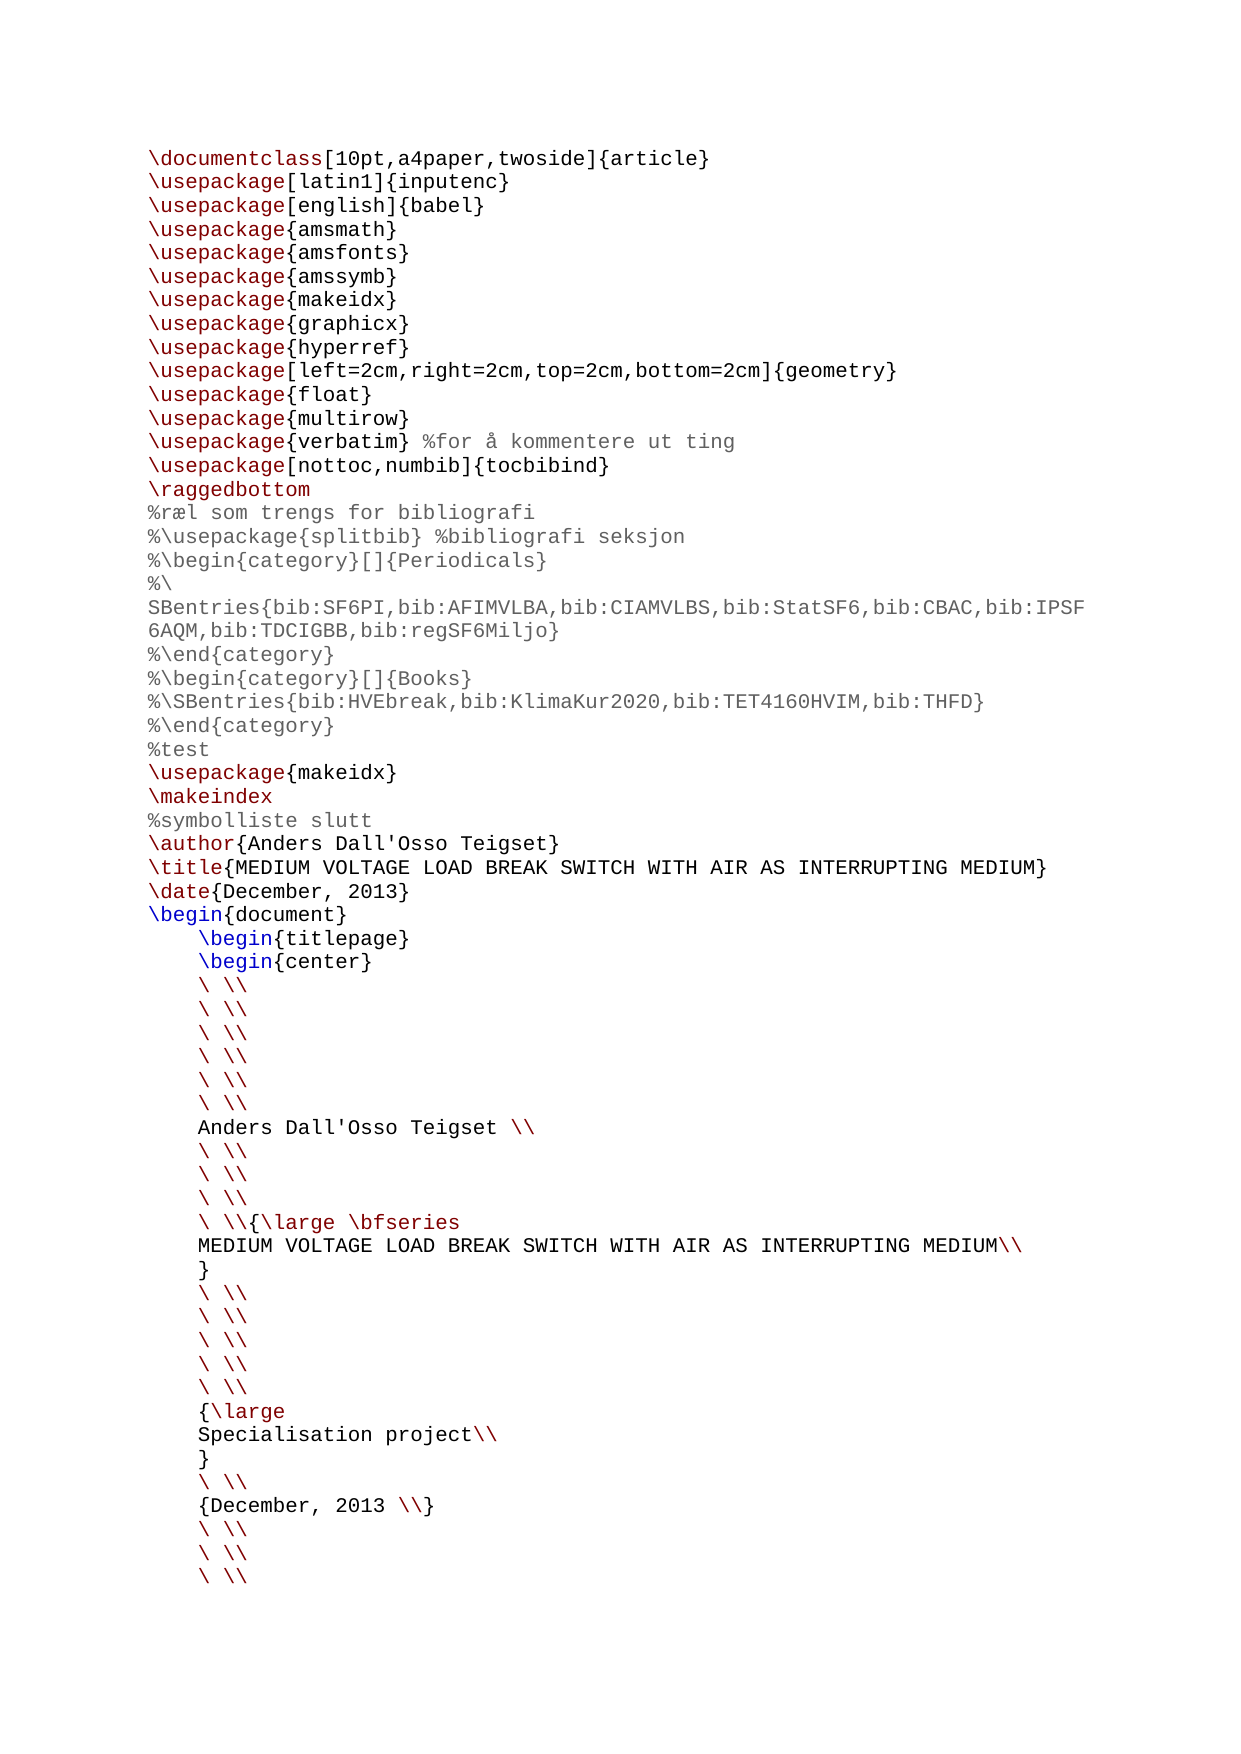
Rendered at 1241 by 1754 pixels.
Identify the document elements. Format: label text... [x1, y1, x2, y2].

text \ \\ [148, 1377, 1093, 1401]
text %\begin{category}[]{Periodicals} [148, 549, 1093, 573]
text \usepackage{verbatim} %for å kommentere ut ting [148, 431, 1093, 455]
text {December, 2013 \\} [148, 1495, 1093, 1519]
text \author{Anders Dall'Osso Teigset} [148, 833, 1093, 857]
text \title{MEDIUM VOLTAGE LOAD BREAK SWITCH WITH AIR AS INTERRUPTING MEDIUM} [148, 857, 1093, 881]
text \ \\ [148, 1283, 1093, 1306]
text \usepackage{hyperref} [148, 337, 1093, 360]
text \usepackage{amsmath} [148, 218, 1093, 242]
text %ræl som trengs for bibliografi [148, 502, 1093, 526]
text MEDIUM VOLTAGE LOAD BREAK SWITCH WITH AIR AS INTERRUPTING MEDIUM\\ [148, 1235, 1093, 1259]
text Specialisation project\\ [148, 1424, 1093, 1448]
text \begin{titlepage} [148, 928, 1093, 952]
text \ \\ [148, 1070, 1093, 1093]
text %symbolliste slutt [148, 810, 1093, 833]
text \usepackage{float} [148, 384, 1093, 408]
text \usepackage[left=2cm,right=2cm,top=2cm,bottom=2cm]{geometry} [148, 360, 1093, 384]
text \ \\ [148, 1164, 1093, 1188]
text \ \\ [148, 1188, 1093, 1212]
text \begin{document} [148, 904, 1093, 928]
text \ \\{\large \bfseries [148, 1212, 1093, 1235]
text \documentclass[10pt,a4paper,twoside]{article} [148, 148, 1093, 171]
text \ \\ [148, 1330, 1093, 1353]
text \ \\ [148, 1022, 1093, 1046]
text \ \\ [148, 1519, 1093, 1543]
text \usepackage[nottoc,numbib]{tocbibind} [148, 455, 1093, 479]
text \ \\ [148, 1472, 1093, 1495]
text \ \\ [148, 999, 1093, 1022]
text %\SBentries{bib:HVEbreak,bib:KlimaKur2020,bib:TET4160HVIM,bib:THFD} [148, 691, 1093, 715]
text \usepackage{graphicx} [148, 313, 1093, 337]
text } [148, 1259, 1093, 1283]
text \usepackage[latin1]{inputenc} [148, 171, 1093, 195]
text \usepackage{multirow} [148, 408, 1093, 431]
text } [148, 1448, 1093, 1472]
text %\end{category} [148, 644, 1093, 668]
text \makeindex [148, 786, 1093, 810]
text %\end{category} [148, 715, 1093, 739]
text %\usepackage{splitbib} %bibliografi seksjon [148, 526, 1093, 549]
text %\SBentries{bib:SF6PI,bib:AFIMVLBA,bib:CIAMVLBS,bib:StatSF6,bib:CBAC,bib:IPSF6AQM,bib:TDCIGBB,bib:regSF6Miljo} [148, 573, 1093, 644]
text \usepackage{amsfonts} [148, 242, 1093, 266]
text %\begin{category}[]{Books} [148, 668, 1093, 691]
text \ \\ [148, 975, 1093, 999]
text \ \\ [148, 1046, 1093, 1070]
text \ \\ [148, 1353, 1093, 1377]
text \ \\ [148, 1543, 1093, 1566]
text \ \\ [148, 1093, 1093, 1117]
text \ \\ [148, 1141, 1093, 1164]
text \begin{center} [148, 952, 1093, 975]
text {\large [148, 1401, 1093, 1424]
text \date{December, 2013} [148, 881, 1093, 904]
text \usepackage{amssymb} [148, 266, 1093, 289]
text \usepackage{makeidx} [148, 762, 1093, 786]
text \raggedbottom [148, 479, 1093, 502]
text \usepackage{makeidx} [148, 289, 1093, 313]
text %test [148, 739, 1093, 762]
text \ \\ [148, 1306, 1093, 1330]
text Anders Dall'Osso Teigset \\ [148, 1117, 1093, 1141]
text \ \\ [148, 1566, 1093, 1590]
text \usepackage[english]{babel} [148, 195, 1093, 218]
